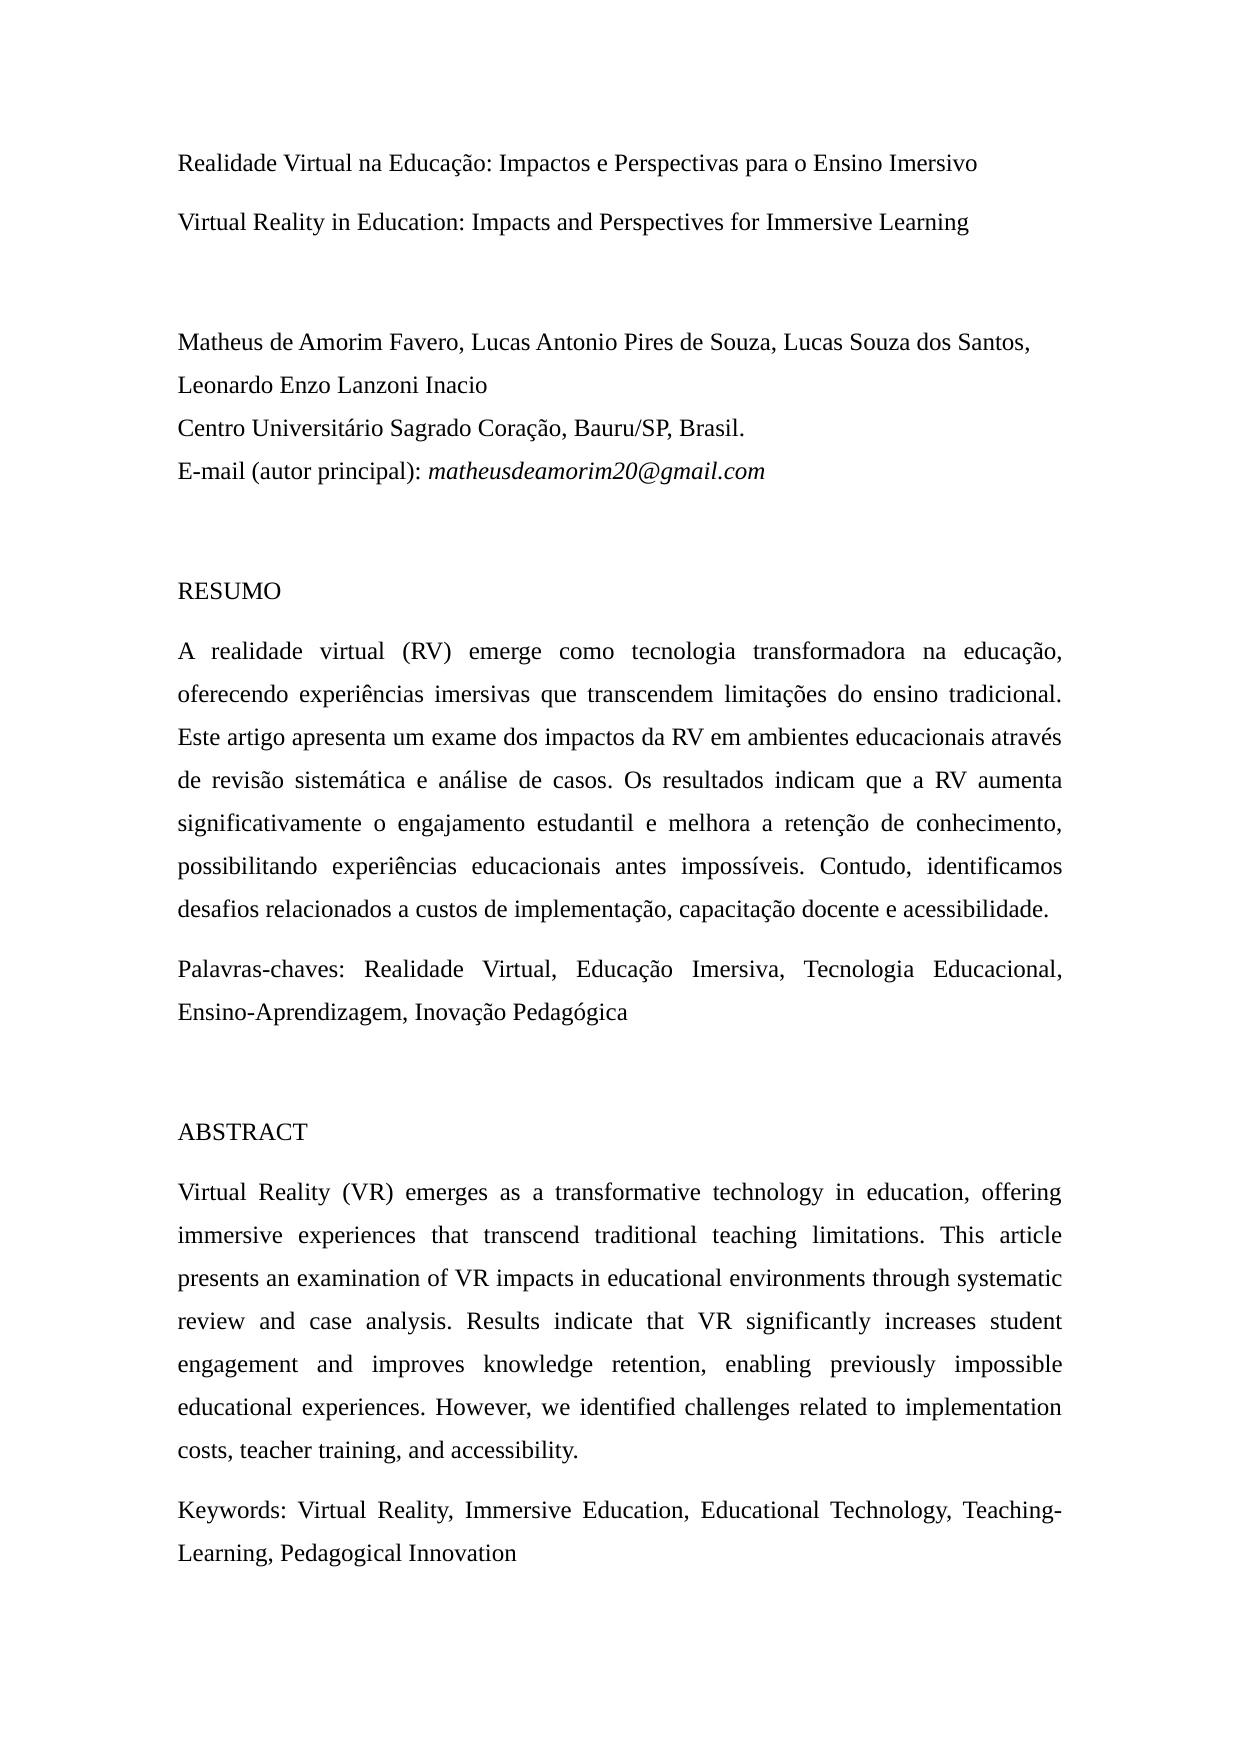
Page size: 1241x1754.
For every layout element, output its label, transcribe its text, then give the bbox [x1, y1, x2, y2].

text Matheus de Amorim Favero, Lucas Antonio Pires de Souza, Lucas Souza dos Santos, Leonardo Enzo Lanzoni Inacio Centro Universitário Sagrado Coração, Bauru/SP, Brasil. E-mail (autor principal): matheusdeamorim20@gmail.com [177, 327, 1063, 485]
text Palavras-chaves: Realidade Virtual, Educação Imersiva, Tecnologia Educacional, Ensino-Aprendizagem, Inovação Pedagógica [177, 954, 1063, 1026]
text Realidade Virtual na Educação: Impactos e Perspectivas para o Ensino Imersivo [177, 148, 1063, 176]
text Virtual Reality in Education: Impacts and Perspectives for Immersive Learning [177, 207, 1063, 236]
text Keywords: Virtual Reality, Immersive Education, Educational Technology, Teaching-Learning, Pedagogical Innovation [177, 1495, 1063, 1567]
text RESUMO [177, 576, 1063, 605]
text ABSTRACT [177, 1117, 1063, 1146]
text Virtual Reality (VR) emerges as a transformative technology in education, offering immersive experiences that transcend traditional teaching limitations. This article presents an examination of VR impacts in educational environments through systematic review and case analysis. Results indicate that VR significantly increases student engagement and improves knowledge retention, enabling previously impossible educational experiences. However, we identified challenges related to implementation costs, teacher training, and accessibility. [177, 1177, 1063, 1464]
text A realidade virtual (RV) emerge como tecnologia transformadora na educação, oferecendo experiências imersivas que transcendem limitações do ensino tradicional. Este artigo apresenta um exame dos impactos da RV em ambientes educacionais através de revisão sistemática e análise de casos. Os resultados indicam que a RV aumenta significativamente o engajamento estudantil e melhora a retenção de conhecimento, possibilitando experiências educacionais antes impossíveis. Contudo, identificamos desafios relacionados a custos de implementação, capacitação docente e acessibilidade. [177, 636, 1063, 923]
